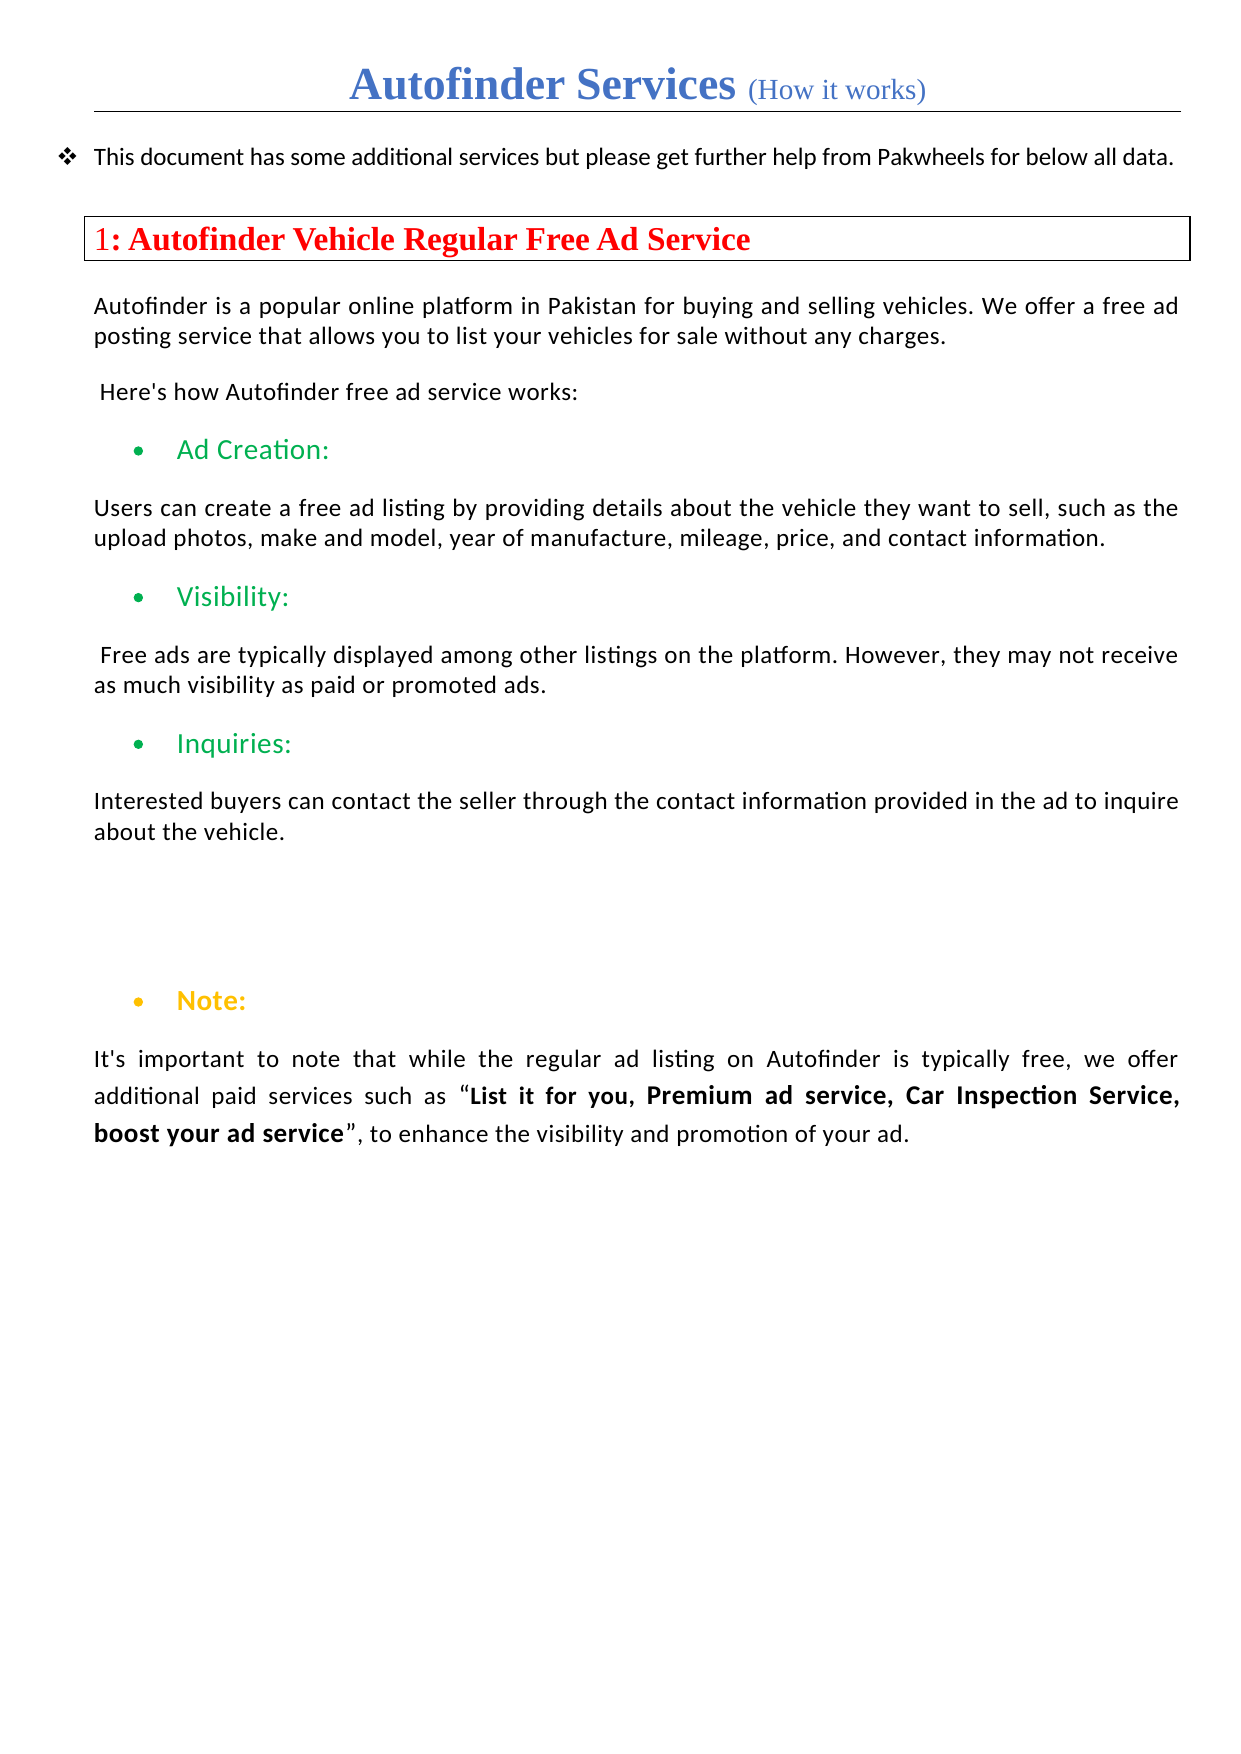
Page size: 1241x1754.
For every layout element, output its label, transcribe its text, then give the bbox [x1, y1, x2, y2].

text Autofinder is a popular online platform in Pakistan for buying and selling vehicles. We offer a free ad posting service that allows you to list your vehicles for sale without any charges. [94, 290, 1181, 351]
text Free ads are typically displayed among other listings on the platform. However, they may not receive as much visibility as paid or promoted ads. [94, 639, 1181, 700]
text Users can create a free ad listing by providing details about the vehicle they want to sell, such as the upload photos, make and model, year of manufacture, mileage, price, and contact information. [94, 492, 1181, 553]
list Note: [139, 982, 1181, 1018]
text Here's how Autofinder free ad service works: [94, 376, 1181, 406]
list Inquiries: [139, 725, 1181, 760]
list This document has some additional services but please get further help from Pakwheels for below all data. [56, 141, 1181, 172]
subtitle Autofinder Services (How it works) [94, 56, 1181, 111]
text It's important to note that while the regular ad listing on Autofinder is typically free, we offer additional paid services such as “List it for you, Premium ad service, Car Inspection Service, boost your ad service”, to enhance the visibility and promotion of your ad. [94, 1043, 1181, 1149]
subtitle 1: Autofinder Vehicle Regular Free Ad Service [85, 217, 1189, 260]
text Interested buyers can contact the seller through the contact information provided in the ad to inquire about the vehicle. [94, 785, 1181, 846]
list Ad Creation: [139, 431, 1181, 467]
list Visibility: [139, 578, 1181, 614]
